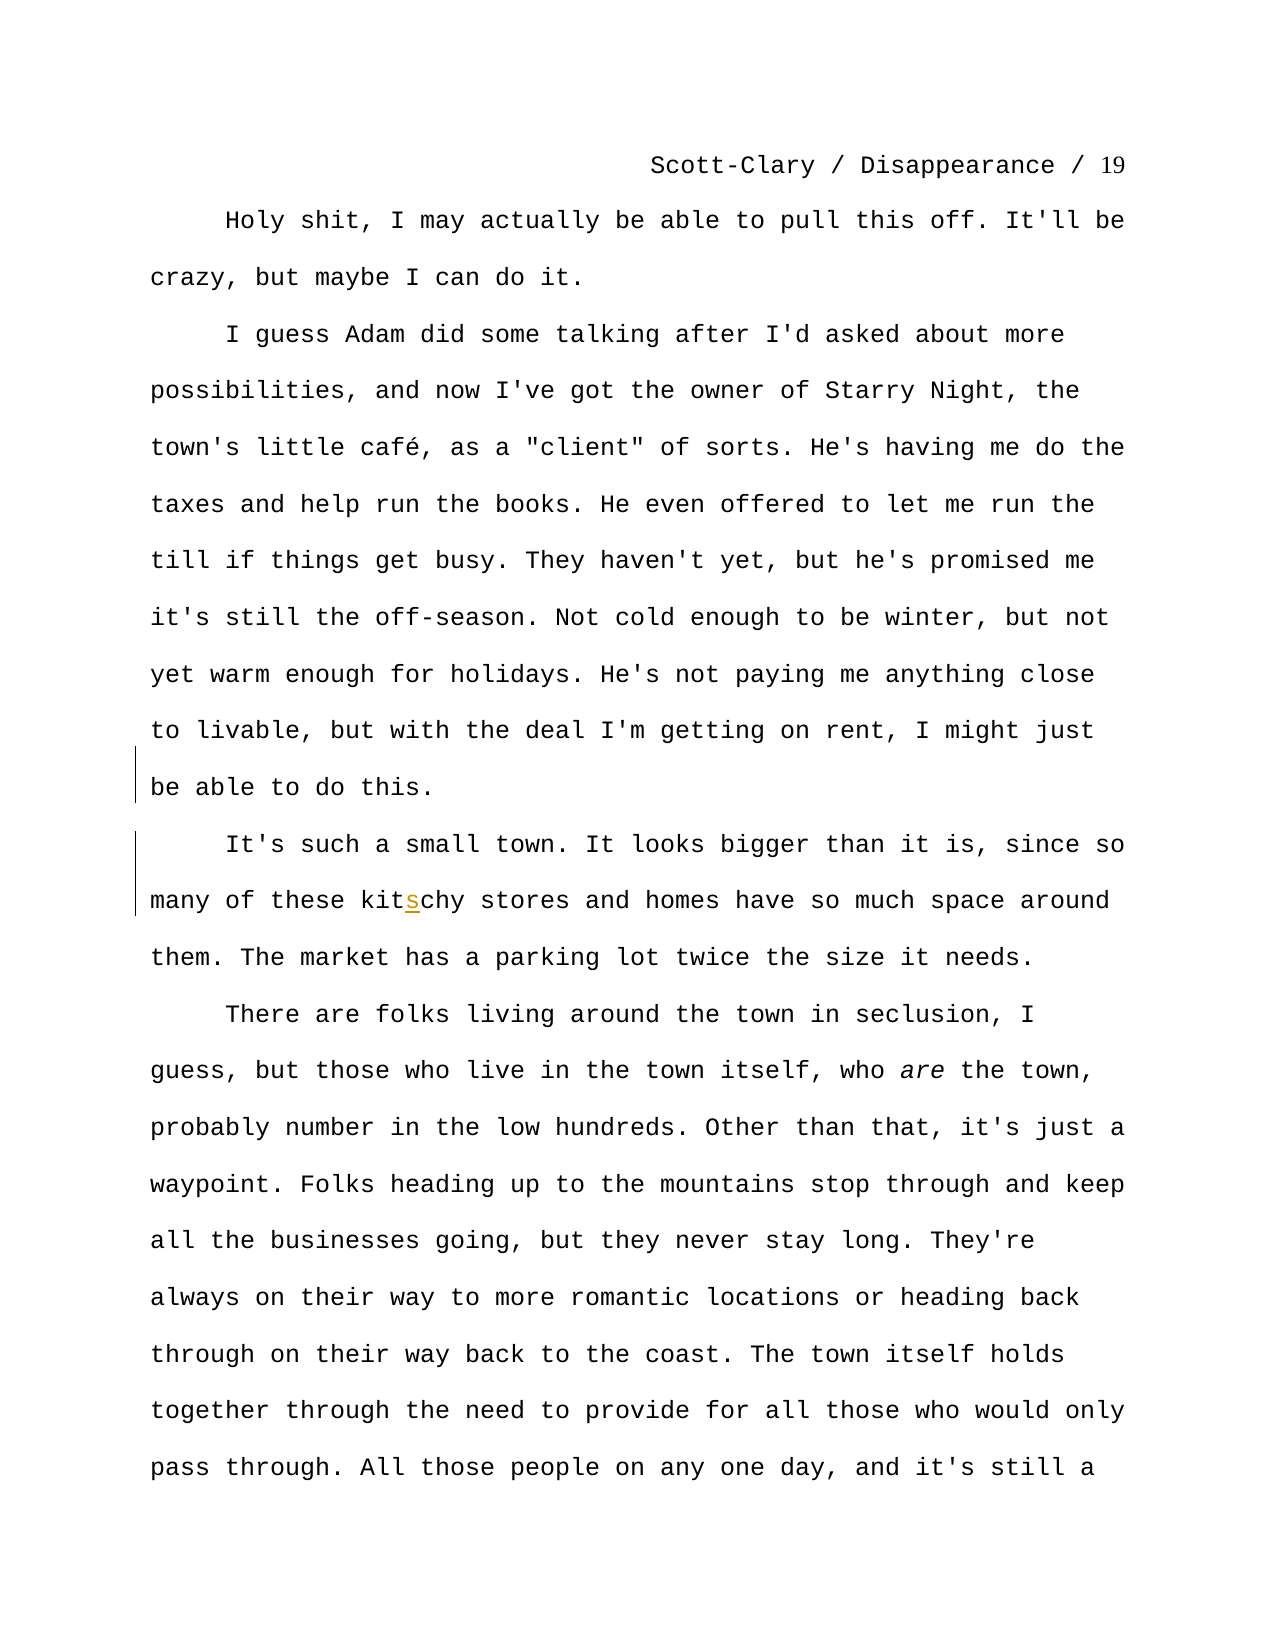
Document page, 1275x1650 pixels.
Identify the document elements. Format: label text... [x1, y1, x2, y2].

text It's such a small town. It looks bigger than it is, since so many of these kitchy stores and homes have so much space around them. The market has a parking lot twice the size it needs. [150, 831, 1125, 973]
text I guess Adam did some talking after I'd asked about more possibilities, and now I've got the owner of Starry Night, the town's little café, as a "client" of sorts. He's having me do the taxes and help run the books. He even offered to let me run the till if things get busy. They haven't yet, but he's promised me it's still the off-season. Not cold enough to be winter, but not yet warm enough for holidays. He's not paying me anything close to livable, but with the deal I'm getting on rent, I might just be able to do this. [150, 321, 1125, 803]
text Holy shit, I may actually be able to pull this off. It'll be crazy, but maybe I can do it. [150, 208, 1125, 293]
